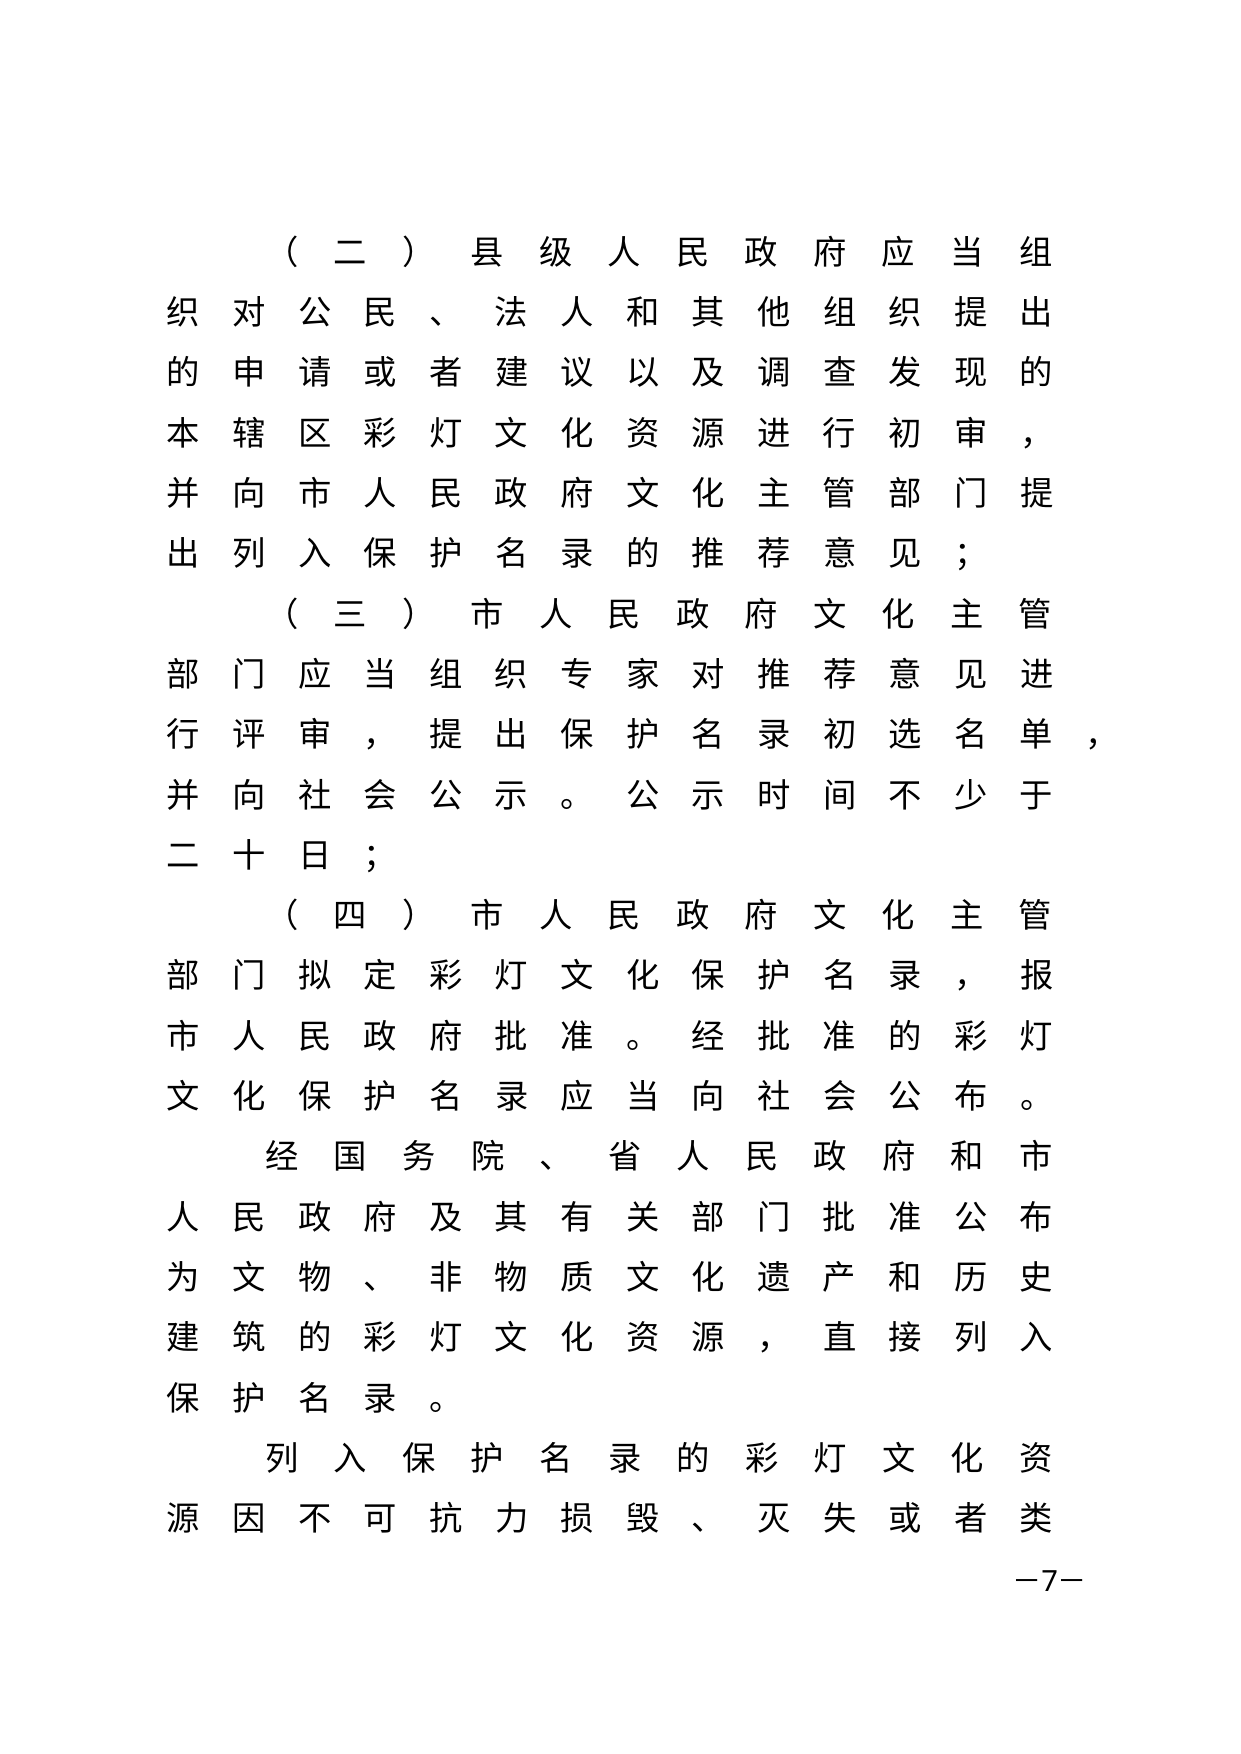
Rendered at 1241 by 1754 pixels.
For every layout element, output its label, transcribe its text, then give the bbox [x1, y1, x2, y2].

text （二）县级人民政府应当组织对公民、法人和其他组织提出的申请或者建议以及调查发现的本辖区彩灯文化资源进行初审，并向市人民政府文化主管部门提出列入保护名录的推荐意见； [167, 219, 1085, 581]
text 经国务院、省人民政府和市人民政府及其有关部门批准公布为文物、非物质文化遗产和历史建筑的彩灯文化资源，直接列入保护名录。 [167, 1124, 1085, 1426]
text （三）市人民政府文化主管部门应当组织专家对推荐意见进行评审，提出保护名录初选名单，并向社会公示。公示时间不少于二十日； [167, 581, 1085, 883]
text 列入保护名录的彩灯文化资源因不可抗力损毁、灭失或者类别、层级发生变化的，或者新发现的彩灯文化资源经认定须列入保护名录的，应当及时调整保护名录。保护名录的调整依据本条规定的程序进行。 [167, 1426, 1085, 1546]
text （四）市人民政府文化主管部门拟定彩灯文化保护名录，报市人民政府批准。经批准的彩灯文化保护名录应当向社会公布。 [167, 883, 1085, 1124]
